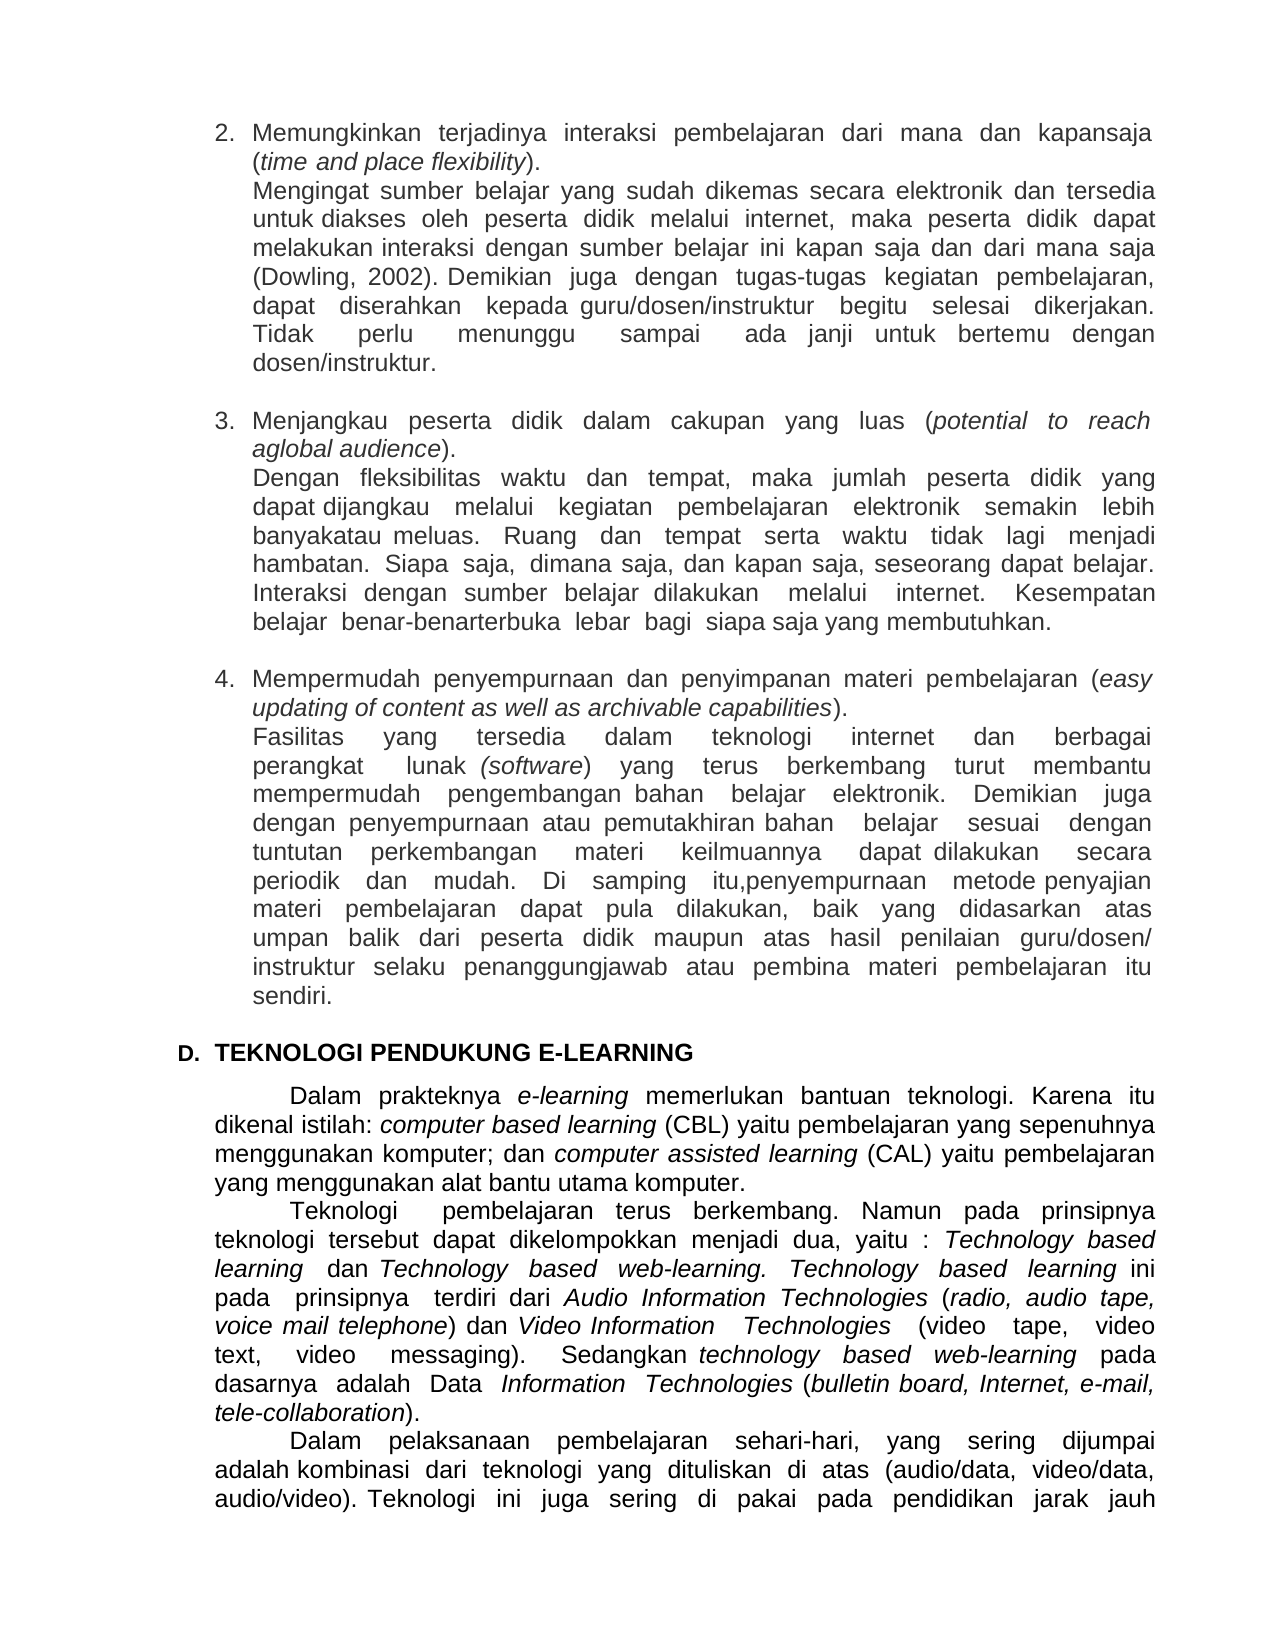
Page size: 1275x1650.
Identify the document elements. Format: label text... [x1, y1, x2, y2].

list Teknologi pembelajaran terus berkembang. Namun pada prinsipnya teknologi tersebut dapat dikelompokkan menjadi dua, yaitu : Technology based learning dan Technology based web-learning. Technology based learning ini pada prinsipnya terdiri dari Audio Information Technologies (radio, audio tape, voice mail telephone) dan Video Information Technologies (video tape, video text, video messaging). Sedangkan technology based web-learning pada dasarnya adalah Data Information Technologies (bulletin board, Internet, e-mail, tele-collaboration). [214, 1196, 1156, 1426]
list Menjangkau peserta didik dalam cakupan yang luas (potential to reach aglobal audience). [214, 406, 1152, 463]
list Memungkinkan terjadinya interaksi pembelajaran dari mana dan kapansaja (time and place flexibility). [214, 118, 1152, 176]
list Mengingat sumber belajar yang sudah dikemas secara elektronik dan tersedia untuk diakses oleh peserta didik melalui internet, maka peserta didik dapat melakukan interaksi dengan sumber belajar ini kapan saja dan dari mana saja (Dowling, 2002). Demikian juga dengan tugas-tugas kegiatan pembelajaran, dapat diserahkan kepada guru/dosen/instruktur begitu selesai dikerjakan. Tidak perlu menunggu sampai ada janji untuk bertemu dengan dosen/instruktur. [252, 176, 1156, 377]
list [214, 1426, 1156, 1512]
list Dengan fleksibilitas waktu dan tempat, maka jumlah peserta didik yang dapat dijangkau melalui kegiatan pembelajaran elektronik semakin lebih banyakatau meluas. Ruang dan tempat serta waktu tidak lagi menjadi hambatan. Siapa saja, dimana saja, dan kapan saja, seseorang dapat belajar. Interaksi dengan sumber belajar dilakukan melalui internet. Kesempatan belajar benar-benarterbuka lebar bagi siapa saja yang membutuhkan. [252, 463, 1156, 636]
list Fasilitas yang tersedia dalam teknologi internet dan berbagai perangkat lunak (software) yang terus berkembang turut membantu mempermudah pengembangan bahan belajar elektronik. Demikian juga dengan penyempurnaan atau pemutakhiran bahan belajar sesuai dengan tuntutan perkembangan materi keilmuannya dapat dilakukan secara periodik dan mudah. Di samping itu,penyempurnaan metode penyajian materi pembelajaran dapat pula dilakukan, baik yang didasarkan atas umpan balik dari peserta didik maupun atas hasil penilaian guru/dosen/ instruktur selaku penanggungjawab atau pembina materi pembelajaran itu sendiri. [252, 722, 1152, 1009]
list TEKNOLOGI PENDUKUNG E-LEARNING [177, 1038, 1159, 1067]
list Mempermudah penyempurnaan dan penyimpanan materi pembelajaran (easy updating of content as well as archivable capabilities). [214, 664, 1152, 722]
list Dalam prakteknya e-learning memerlukan bantuan teknologi. Karena itu dikenal istilah: computer based learning (CBL) yaitu pembelajaran yang sepenuhnya menggunakan komputer; dan computer assisted learning (CAL) yaitu pembelajaran yang menggunakan alat bantu utama komputer. [214, 1081, 1156, 1196]
